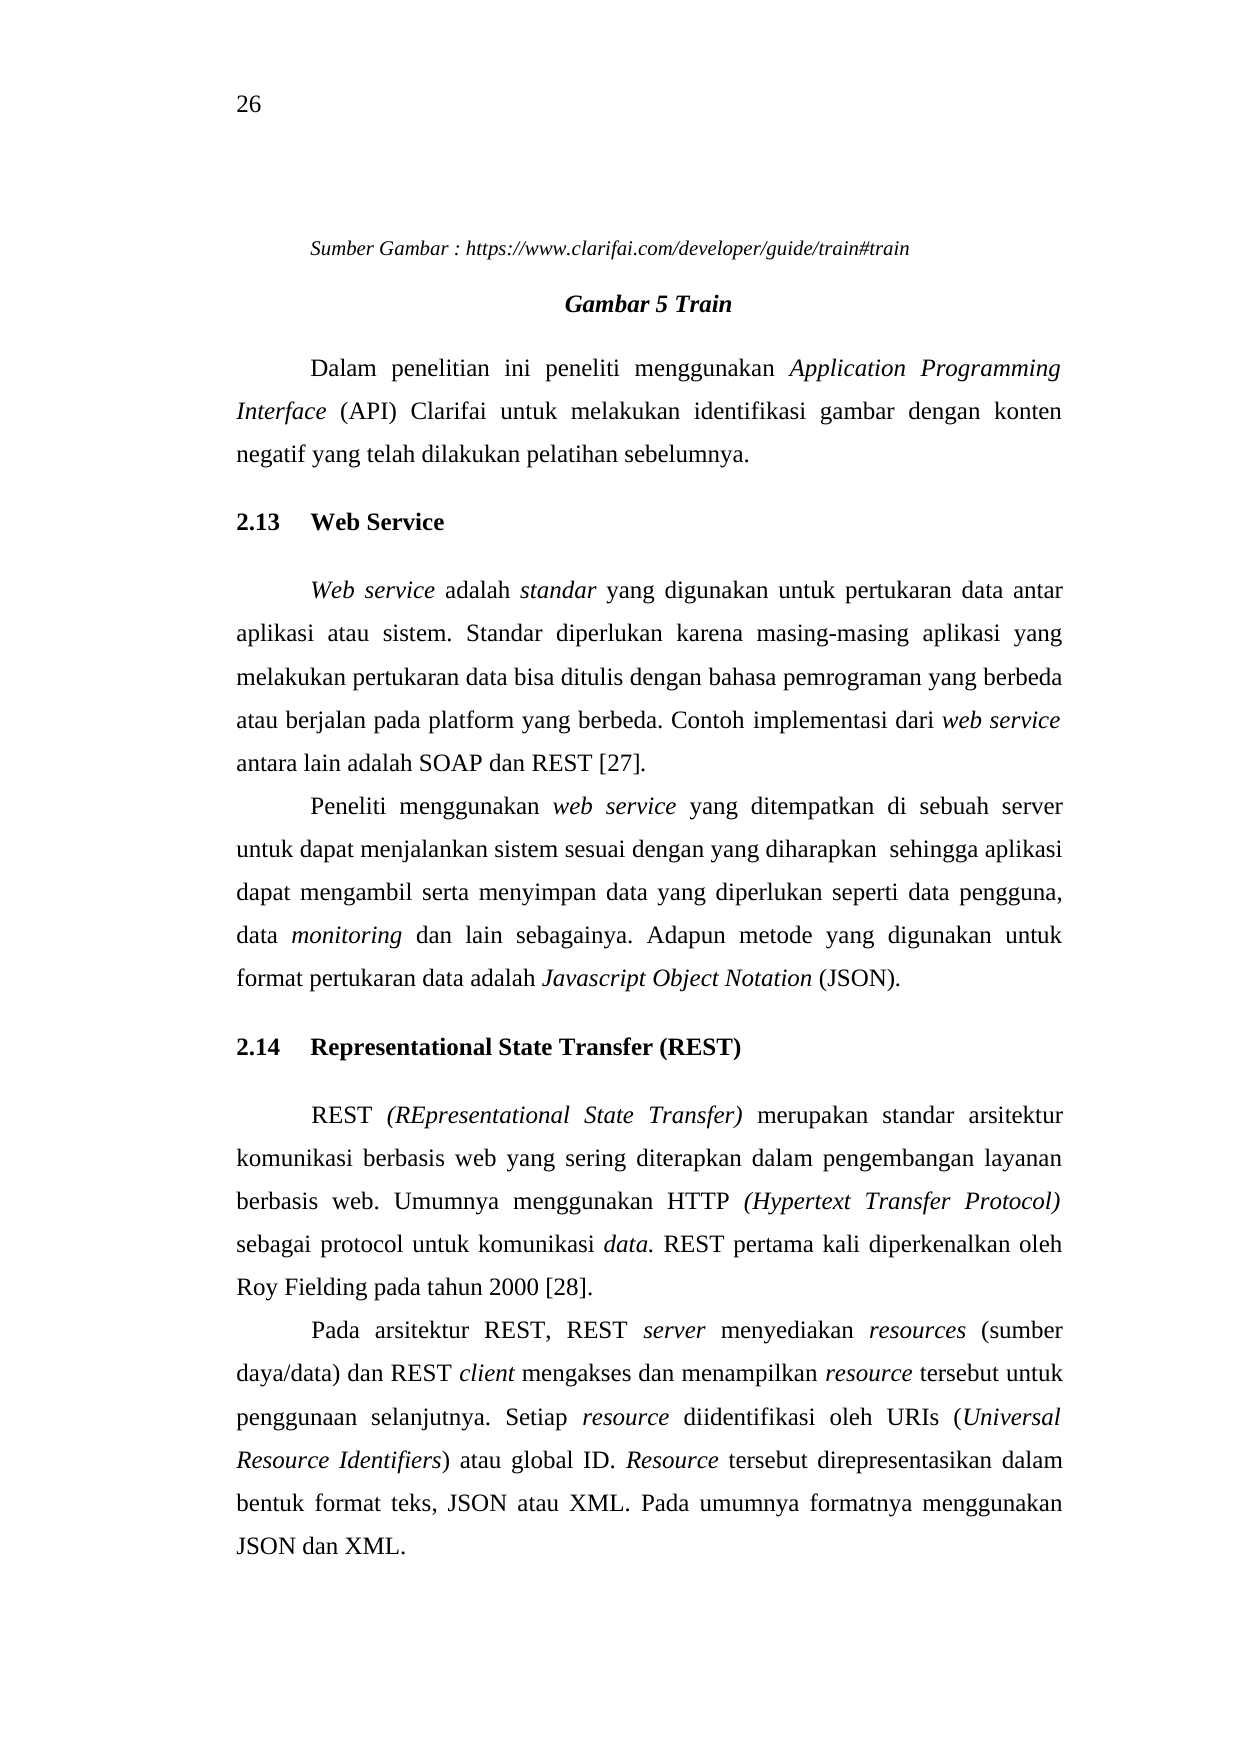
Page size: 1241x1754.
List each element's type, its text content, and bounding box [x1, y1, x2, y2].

text REST (REpresentational State Transfer) merupakan standar arsitektur komunikasi berbasis web yang sering diterapkan dalam pengembangan layanan berbasis web. Umumnya menggunakan HTTP (Hypertext Transfer Protocol) sebagai protocol untuk komunikasi data. REST pertama kali diperkenalkan oleh Roy Fielding pada tahun 2000. [236, 1100, 1063, 1301]
text Web service adalah standar yang digunakan untuk pertukaran data antar aplikasi atau sistem. Standar diperlukan karena masing-masing aplikasi yang melakukan pertukaran data bisa ditulis dengan bahasa pemrograman yang berbeda atau berjalan pada platform yang berbeda. Contoh implementasi dari web service antara lain adalah SOAP dan REST. [236, 575, 1063, 777]
text Dalam penelitian ini peneliti menggunakan Application Programming Interface (API) Clarifai untuk melakukan identifikasi gambar dengan konten negatif yang telah dilakukan pelatihan sebelumnya. [236, 353, 1063, 468]
subtitle Representational State Transfer (REST) [236, 1032, 1063, 1060]
subtitle Web Service [236, 507, 1063, 536]
text Pada arsitektur REST, REST server menyediakan resources (sumber daya/data) dan REST client mengakses dan menampilkan resource tersebut untuk penggunaan selanjutnya. Setiap resource diidentifikasi oleh URIs (Universal Resource Identifiers) atau global ID. Resource tersebut direpresentasikan dalam bentuk format teks, JSON atau XML. Pada umumnya formatnya menggunakan JSON dan XML. [236, 1315, 1063, 1560]
text Peneliti menggunakan web service yang ditempatkan di sebuah server untuk dapat menjalankan sistem sesuai dengan yang diharapkan sehingga aplikasi dapat mengambil serta menyimpan data yang diperlukan seperti data pengguna, data monitoring dan lain sebagainya. Adapun metode yang digunakan untuk format pertukaran data adalah Javascript Object Notation (JSON). [236, 791, 1063, 992]
text Sumber Gambar : https://www.clarifai.com/developer/guide/train#train [236, 236, 1063, 260]
